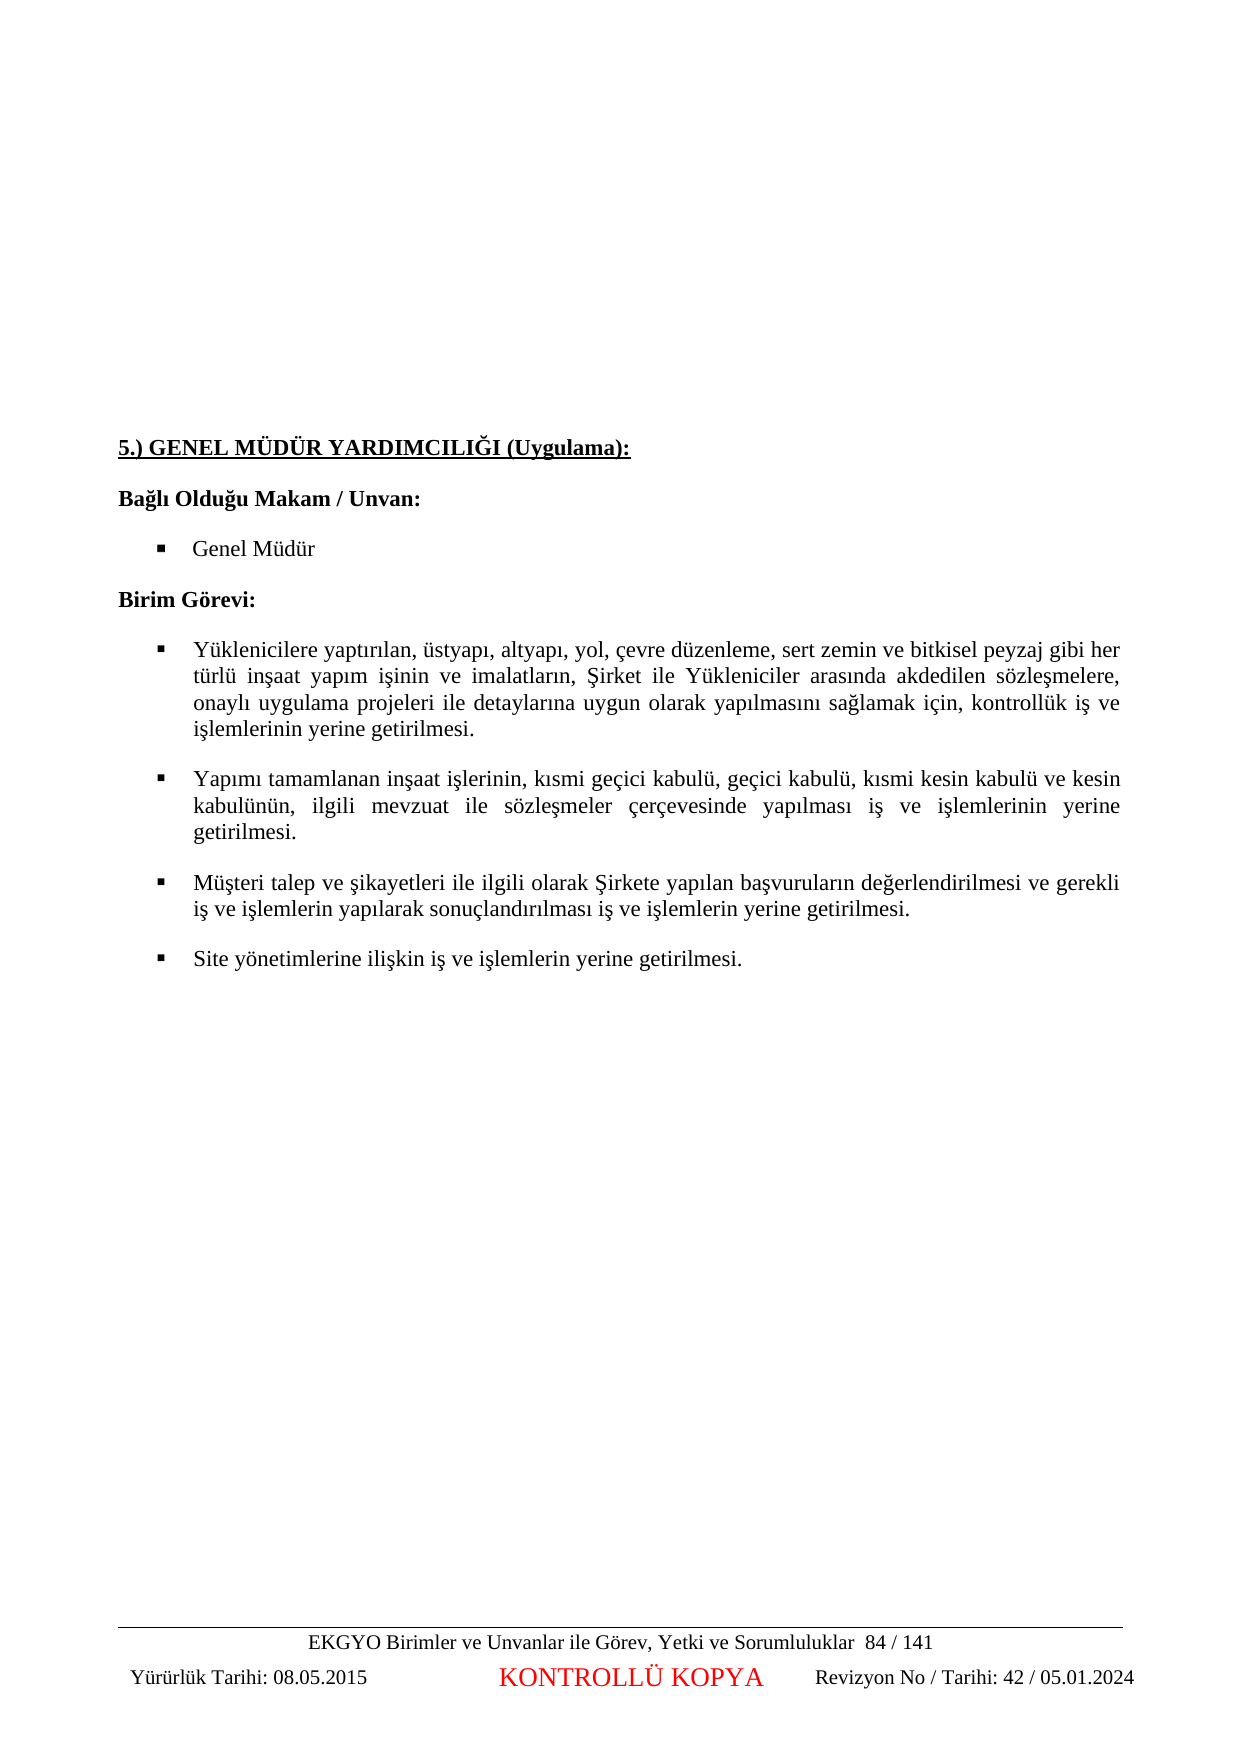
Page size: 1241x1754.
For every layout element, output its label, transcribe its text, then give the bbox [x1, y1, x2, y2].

text 5.) GENEL MÜDÜR YARDIMCILIĞI (Uygulama): [118, 434, 1122, 461]
list Genel Müdür [156, 535, 1122, 562]
text Bağlı Olduğu Makam / Unvan: [118, 485, 1122, 511]
text Birim Görevi: [118, 586, 1122, 612]
list Yapımı tamamlanan inşaat işlerinin, kısmi geçici kabulü, geçici kabulü, kısmi kesin kabulü ve kesin kabulünün, ilgili mevzuat ile sözleşmeler çerçevesinde yapılması iş ve işlemlerinin yerine getirilmesi. [156, 766, 1122, 844]
list Müşteri talep ve şikayetleri ile ilgili olarak Şirkete yapılan başvuruların değerlendirilmesi ve gerekli iş ve işlemlerin yapılarak sonuçlandırılması iş ve işlemlerin yerine getirilmesi. [156, 869, 1122, 921]
list Yüklenicilere yaptırılan, üstyapı, altyapı, yol, çevre düzenleme, sert zemin ve bitkisel peyzaj gibi her türlü inşaat yapım işinin ve imalatların, Şirket ile Yükleniciler arasında akdedilen sözleşmelere, onaylı uygulama projeleri ile detaylarına uygun olarak yapılmasını sağlamak için, kontrollük iş ve işlemlerinin yerine getirilmesi. [156, 636, 1122, 741]
list Site yönetimlerine ilişkin iş ve işlemlerin yerine getirilmesi. [156, 945, 1122, 972]
